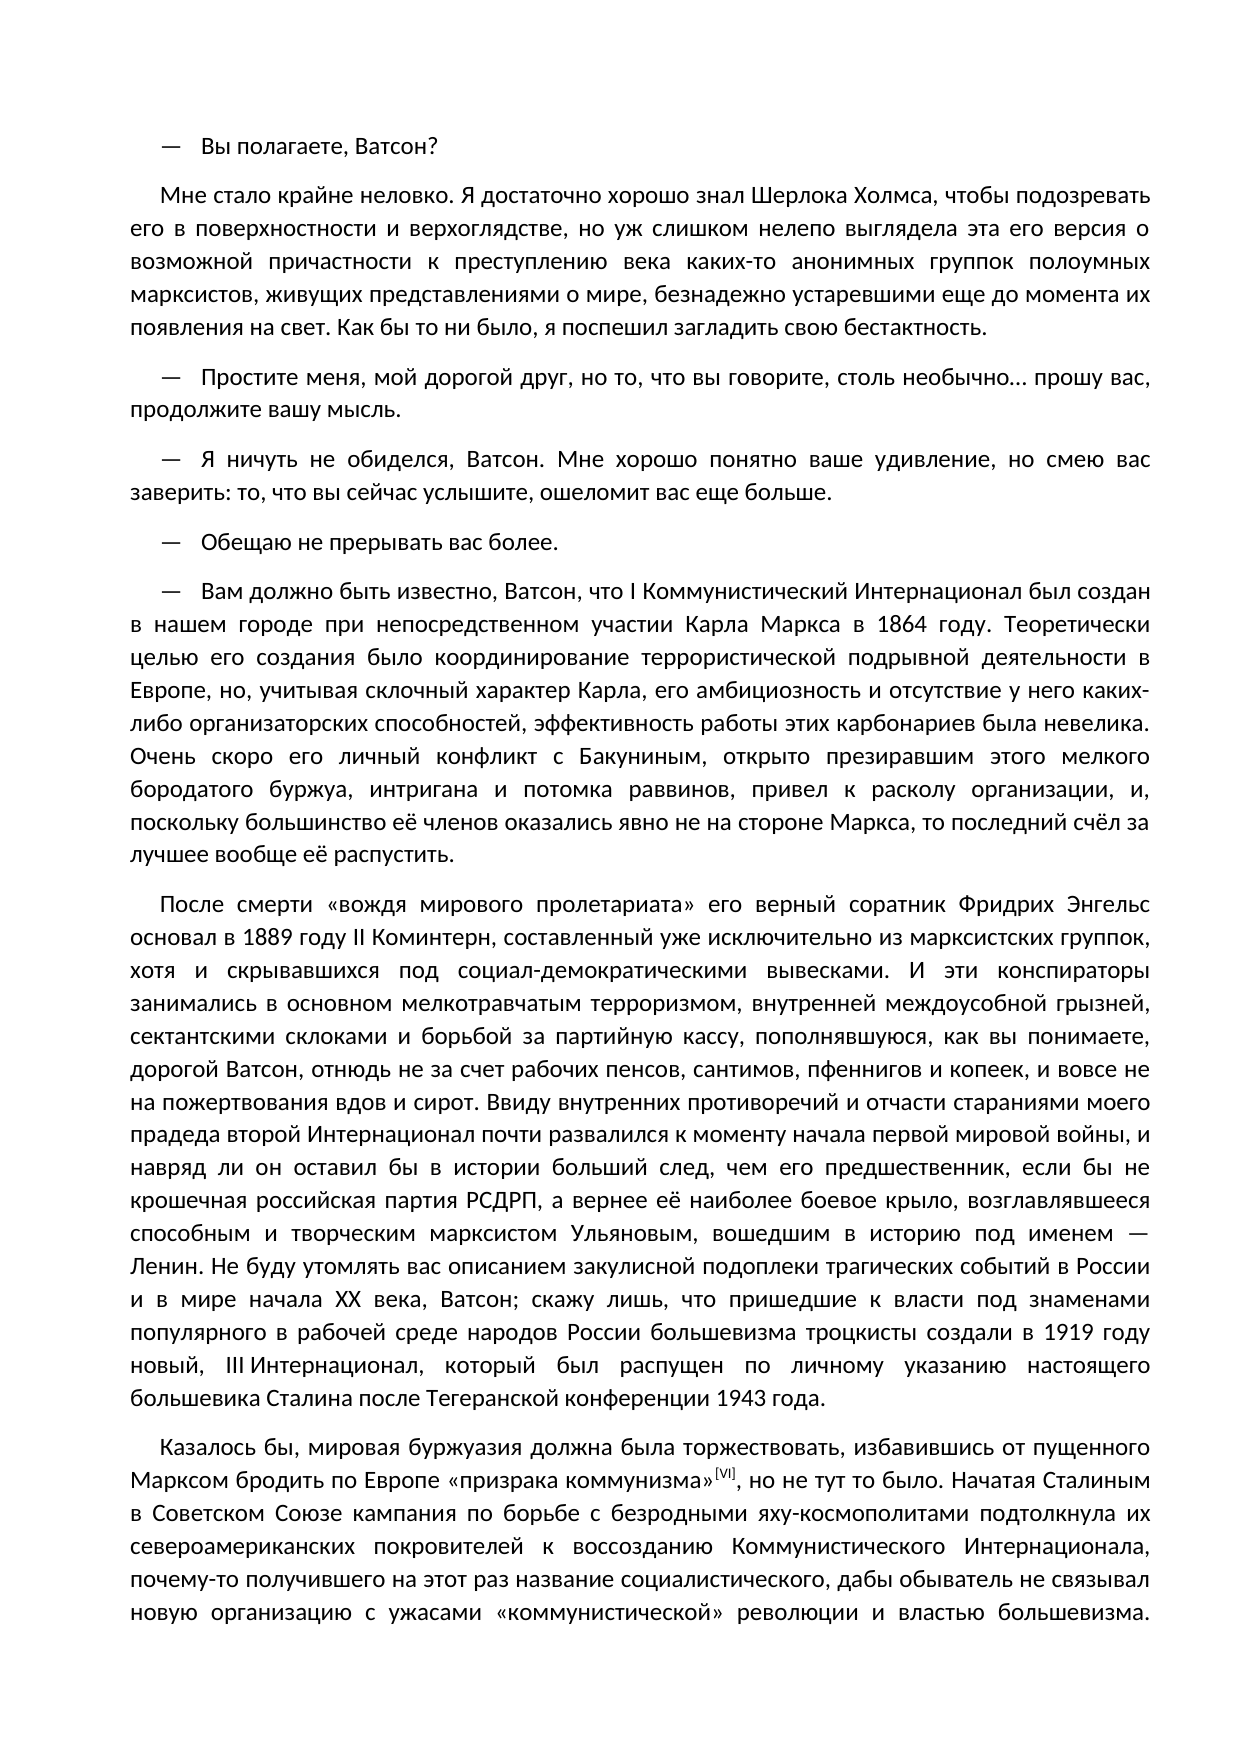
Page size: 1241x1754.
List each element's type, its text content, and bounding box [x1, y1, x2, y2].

text Мне стало крайне неловко. Я достаточно хорошо знал Шерлока Холмса, чтобы подозревать его в поверхностности и верхоглядстве, но уж слишком нелепо выглядела эта его версия о возможной причастности к преступлению века каких-то анонимных группок полоумных марксистов, живущих представлениями о мире, безнадежно устаревшими еще до момента их появления на свет. Как бы то ни было, я поспешил загладить свою бестактность. [130, 179, 1152, 342]
text — Я ничуть не обиделся, Ватсон. Мне хорошо понятно ваше удивление, но смею вас заверить: то, что вы сейчас услышите, ошеломит вас еще больше. [130, 443, 1152, 507]
text После смерти «вождя мирового пролетариата» его верный соратник Фридрих Энгельс основал в 1889 году II Коминтерн, составленный уже исключительно из марксистских группок, хотя и скрывавшихся под социал-демократическими вывесками. И эти конспираторы занимались в основном мелкотравчатым терроризмом, внутренней междоусобной грызней, сектантскими склоками и борьбой за партийную кассу, пополнявшуюся, как вы понимаете, дорогой Ватсон, отнюдь не за счет рабочих пенсов, сантимов, пфеннигов и копеек, и вовсе не на пожертвования вдов и сирот. Ввиду внутренних противоречий и отчасти стараниями моего прадеда второй Интернационал почти развалился к моменту начала первой мировой войны, и навряд ли он оставил бы в истории больший след, чем его предшественник, если бы не крошечная российская партия РСДРП, а вернее её наиболее боевое крыло, возглавлявшееся способным и творческим марксистом Ульяновым, вошедшим в историю под именем — Ленин. Не буду утомлять вас описанием закулисной подоплеки трагических событий в России и в мире начала XX века, Ватсон; скажу лишь, что пришедшие к власти под знаменами популярного в рабочей среде народов России большевизма троцкисты создали в 1919 году новый, III Интернационал, который был распущен по личному указанию настоящего большевика Сталина после Тегеранской конференции 1943 года. [130, 888, 1152, 1412]
text — Вы полагаете, Ватсон? [130, 130, 1152, 160]
text — Вам должно быть известно, Ватсон, что I Коммунистический Интернационал был создан в нашем городе при непосредственном участии Карла Маркса в 1864 году. Теоретически целью его создания было координирование террористической подрывной деятельности в Европе, но, учитывая склочный характер Карла, его амбициозность и отсутствие у него каких-либо организаторских способностей, эффективность работы этих карбонариев была невелика. Очень скоро его личный конфликт с Бакуниным, открыто презиравшим этого мелкого бородатого буржуа, интригана и потомка раввинов, привел к расколу организации, и, поскольку большинство её членов оказались явно не на стороне Маркса, то последний счёл за лучшее вообще её распустить. [130, 575, 1152, 869]
text — Простите меня, мой дорогой друг, но то, что вы говорите, столь необычно… прошу вас, продолжите вашу мысль. [130, 361, 1152, 424]
text — Обещаю не прерывать вас более. [130, 526, 1152, 556]
